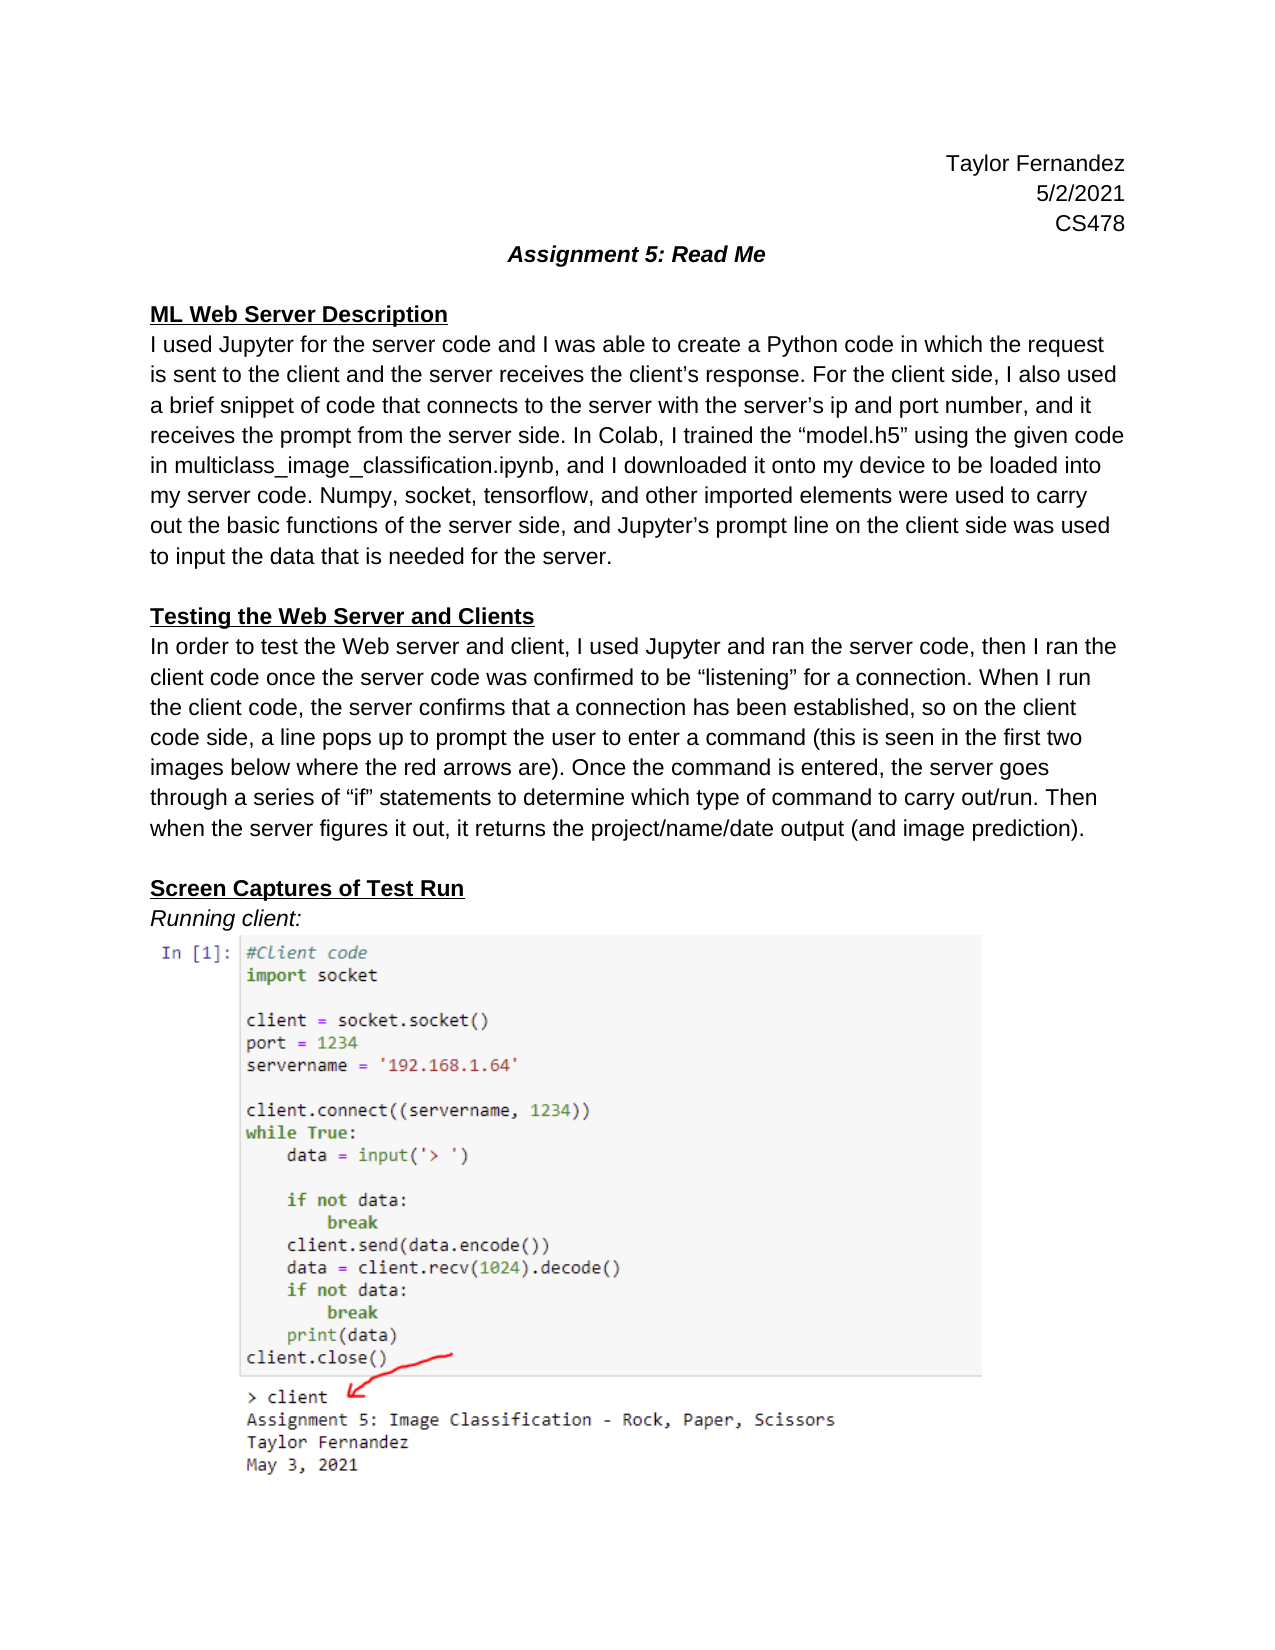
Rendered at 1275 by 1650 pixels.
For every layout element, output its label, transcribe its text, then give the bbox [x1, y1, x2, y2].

text CS478 [150, 210, 1125, 237]
text Taylor Fernandez [150, 150, 1125, 176]
text Screen Captures of Test Run [150, 875, 1125, 901]
text Assignment 5: Read Me [150, 241, 1125, 267]
text ML Web Server Description [150, 301, 1125, 327]
text Running client: [150, 905, 1125, 932]
text I used Jupyter for the server code and I was able to create a Python code in which the request is sent to the client and the server receives the client’s response. For the client side, I also used a brief snippet of code that connects to the server with the server’s ip and port number, and it receives the prompt from the server side. In Colab, I trained the “model.h5” using the given code in multiclass_image_classification.ipynb, and I downloaded it onto my device to be loaded into my server code. Numpy, socket, tensorflow, and other imported elements were used to carry out the basic functions of the server side, and Jupyter’s prompt line on the client side was used to input the data that is needed for the server. [150, 331, 1125, 569]
picture [150, 935, 982, 1480]
text In order to test the Web server and client, I used Jupyter and ran the server code, then I ran the client code once the server code was confirmed to be “listening” for a connection. When I run the client code, the server confirms that a connection has been established, so on the client code side, a line pops up to prompt the user to enter a command (this is seen in the first two images below where the red arrows are). Once the command is entered, the server goes through a series of “if” statements to determine which type of command to carry out/run. Then when the server figures it out, it returns the project/name/date output (and image prediction). [150, 633, 1125, 841]
text Testing the Web Server and Clients [150, 603, 1125, 629]
text 5/2/2021 [150, 180, 1125, 207]
